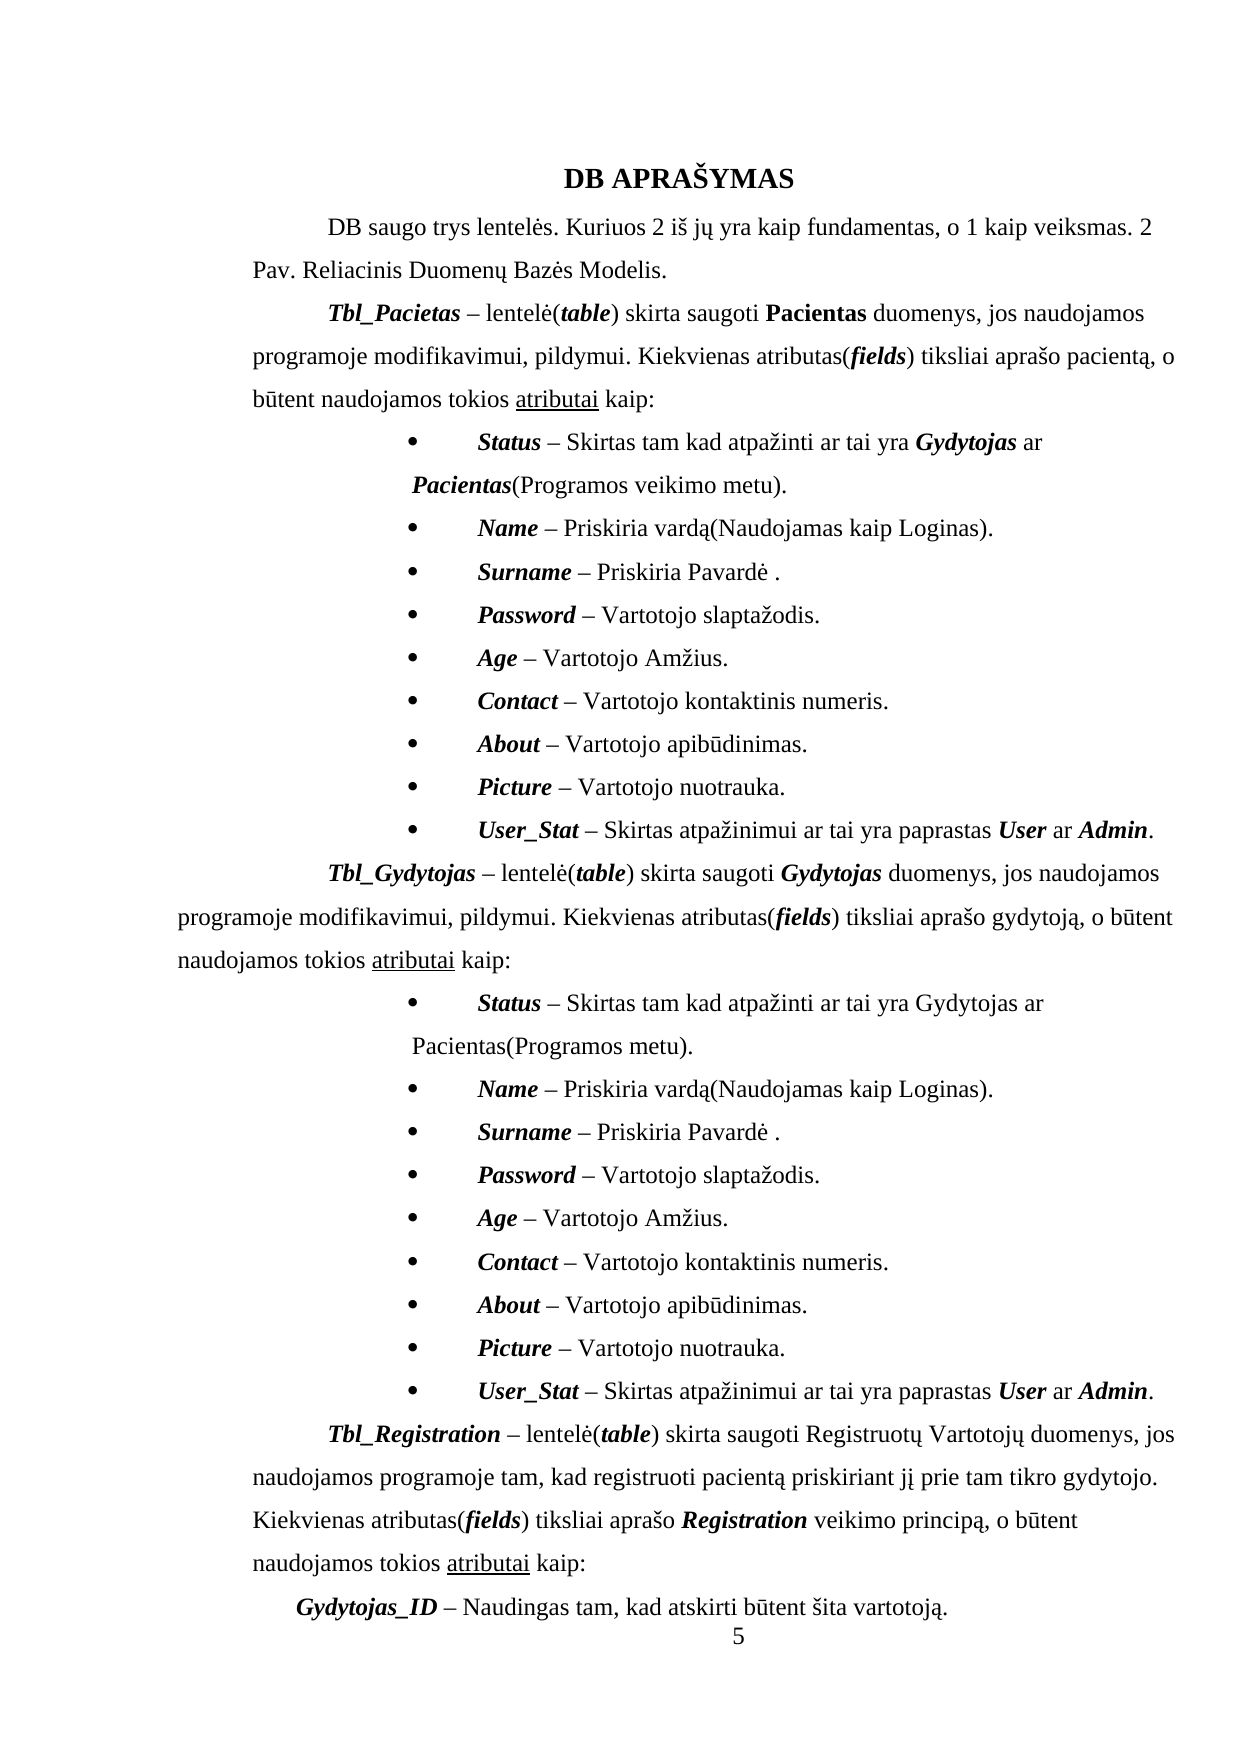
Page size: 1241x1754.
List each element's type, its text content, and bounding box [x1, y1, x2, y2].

text Tbl_Gydytojas – lentelė(table) skirta saugoti Gydytojas duomenys, jos naudojamos programoje modifikavimui, pildymui. Kiekvienas atributas(fields) tiksliai aprašo gydytoją, o būtent naudojamos tokios atributai kaip: [177, 858, 1181, 973]
list Name – Priskiria vardą(Naudojamas kaip Loginas). [333, 1074, 1181, 1103]
list Surname – Priskiria Pavardė . [333, 557, 1181, 585]
list Surname – Priskiria Pavardė . [333, 1117, 1181, 1146]
list Status – Skirtas tam kad atpažinti ar tai yra Gydytojas ar Pacientas(Programos veikimo metu). [408, 427, 1181, 499]
list Status – Skirtas tam kad atpažinti ar tai yra Gydytojas ar Pacientas(Programos metu). [408, 988, 1181, 1060]
list Age – Vartotojo Amžius. [333, 643, 1181, 672]
list Password – Vartotojo slaptažodis. [333, 600, 1181, 628]
list About – Vartotojo apibūdinimas. [333, 1290, 1181, 1318]
list User_Stat – Skirtas atpažinimui ar tai yra paprastas User ar Admin. [333, 1376, 1181, 1405]
list User_Stat – Skirtas atpažinimui ar tai yra paprastas User ar Admin. [333, 815, 1181, 844]
list Password – Vartotojo slaptažodis. [333, 1160, 1181, 1189]
text Gydytojas_ID – Naudingas tam, kad atskirti būtent šita vartotoją. [177, 1592, 1181, 1620]
list Picture – Vartotojo nuotrauka. [333, 772, 1181, 801]
text Tbl_Registration – lentelė(table) skirta saugoti Registruotų Vartotojų duomenys, jos naudojamos programoje tam, kad registruoti pacientą priskiriant jį prie tam tikro gydytojo. Kiekvienas atributas(fields) tiksliai aprašo Registration veikimo principą, o būtent naudojamos tokios atributai kaip: [252, 1419, 1181, 1577]
text DB saugo trys lentelės. Kuriuos 2 iš jų yra kaip fundamentas, o 1 kaip veiksmas. 2 Pav. [252, 212, 1181, 283]
list Age – Vartotojo Amžius. [333, 1203, 1181, 1232]
list Contact – Vartotojo kontaktinis numeris. [333, 1247, 1181, 1275]
list Contact – Vartotojo kontaktinis numeris. [333, 686, 1181, 715]
text DB APRAŠYMAS [177, 161, 1181, 195]
list About – Vartotojo apibūdinimas. [333, 729, 1181, 758]
list Name – Priskiria vardą(Naudojamas kaip Loginas). [333, 513, 1181, 542]
list Picture – Vartotojo nuotrauka. [333, 1333, 1181, 1362]
text Tbl_Pacietas – lentelė(table) skirta saugoti Pacientas duomenys, jos naudojamos programoje modifikavimui, pildymui. Kiekvienas atributas(fields) tiksliai aprašo pacientą, o būtent naudojamos tokios atributai kaip: [252, 298, 1181, 413]
